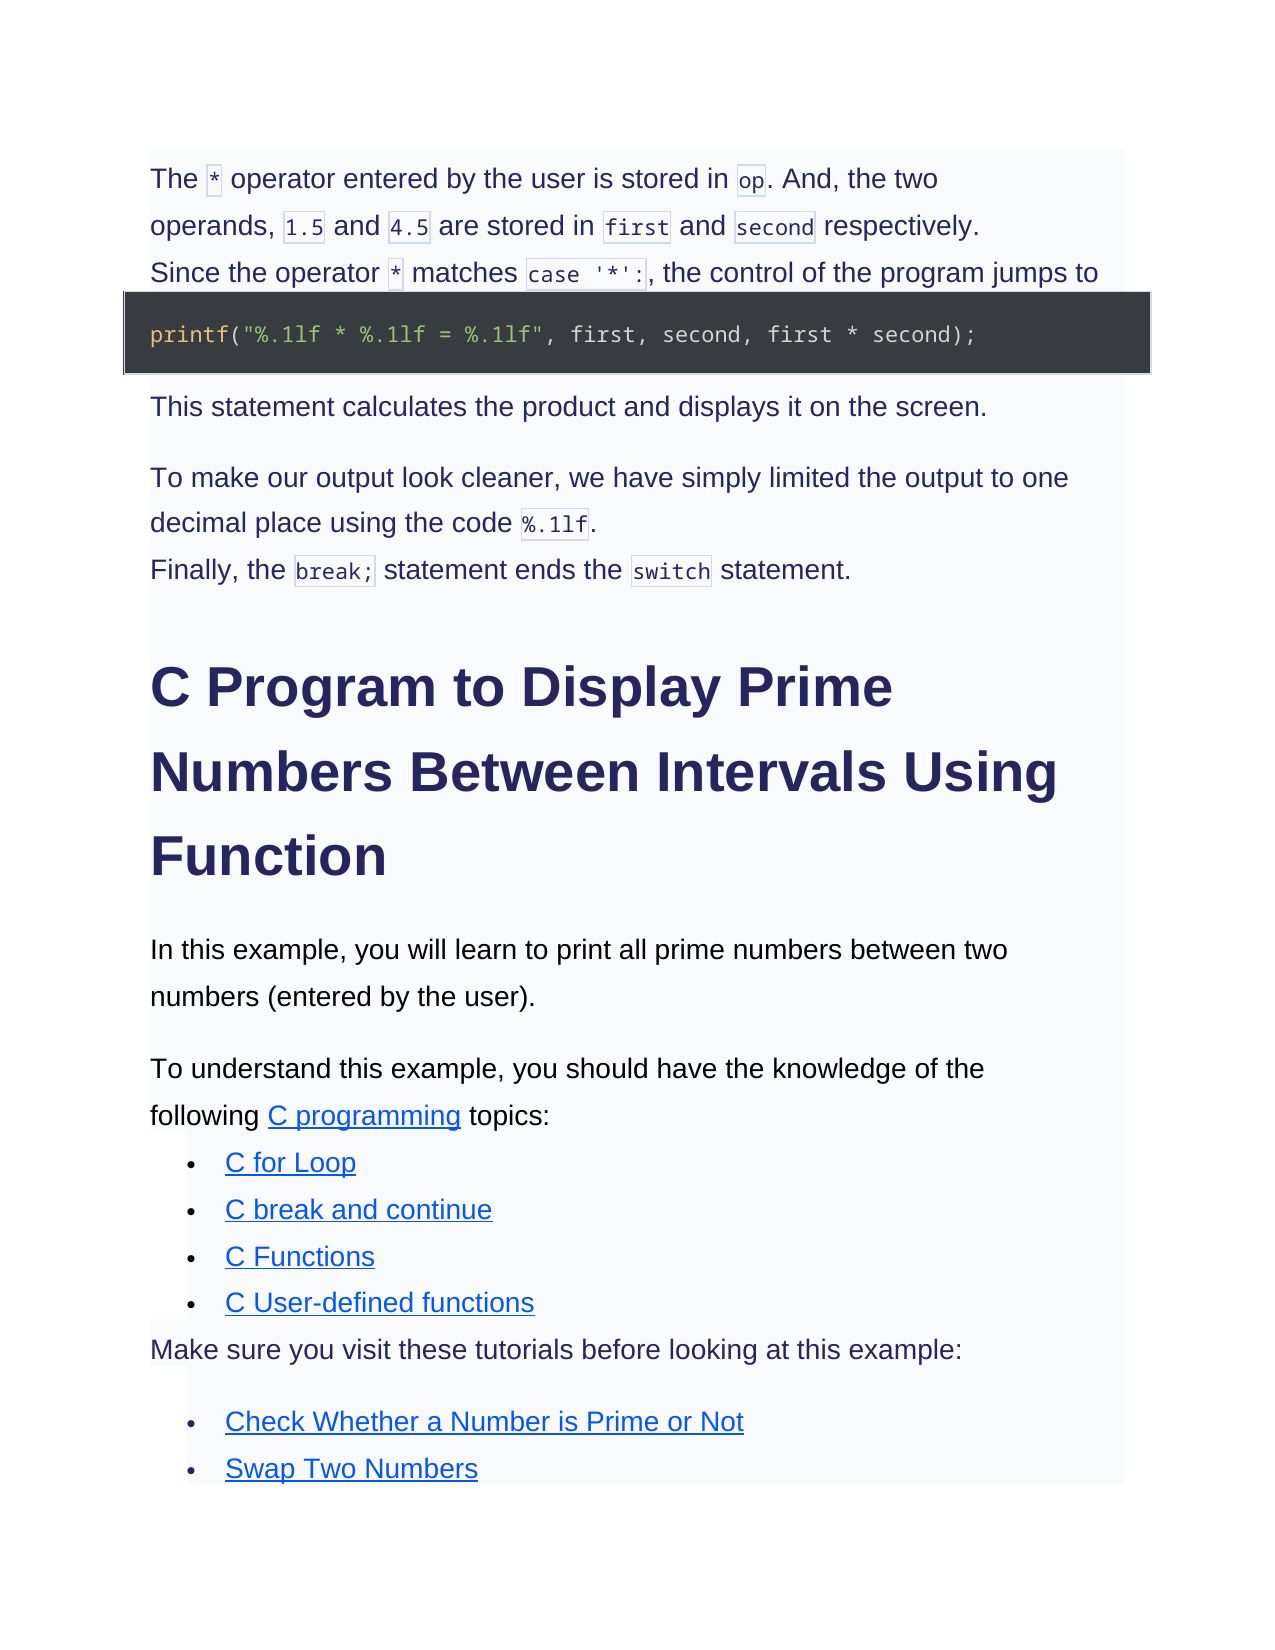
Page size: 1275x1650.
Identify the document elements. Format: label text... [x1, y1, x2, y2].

list C User-defined functions [187, 1272, 1125, 1319]
list Check Whether a Number is Prime or Not [187, 1391, 1125, 1437]
list Swap Two Numbers [187, 1437, 1125, 1484]
text Make sure you visit these tutorials before looking at this example: [150, 1319, 1125, 1366]
text This statement calculates the product and displays it on the screen. [150, 375, 1125, 422]
text To make our output look cleaner, we have simply limited the output to one decimal place using the code %.1lf. [150, 447, 1125, 541]
text The * operator entered by the user is stored in op. And, the two operands, 1.5 and 4.5 are stored in first and second respectively. [150, 150, 1125, 244]
text Since the operator * matches case '*':, the control of the program jumps to [150, 244, 1125, 291]
subtitle C Program to Display Prime Numbers Between Intervals Using Function [150, 634, 1125, 887]
text To understand this example, you should have the knowledge of the following C programming topics: [150, 1037, 1125, 1131]
list C break and continue [187, 1178, 1125, 1225]
list C for Loop [187, 1131, 1125, 1178]
text Finally, the break; statement ends the switch statement. [150, 541, 1125, 587]
text printf("%.1lf * %.1lf = %.1lf", first, second, first * second); [125, 292, 1150, 373]
text In this example, you will learn to print all prime numbers between two numbers (entered by the user). [150, 919, 1125, 1012]
list C Functions [187, 1225, 1125, 1272]
